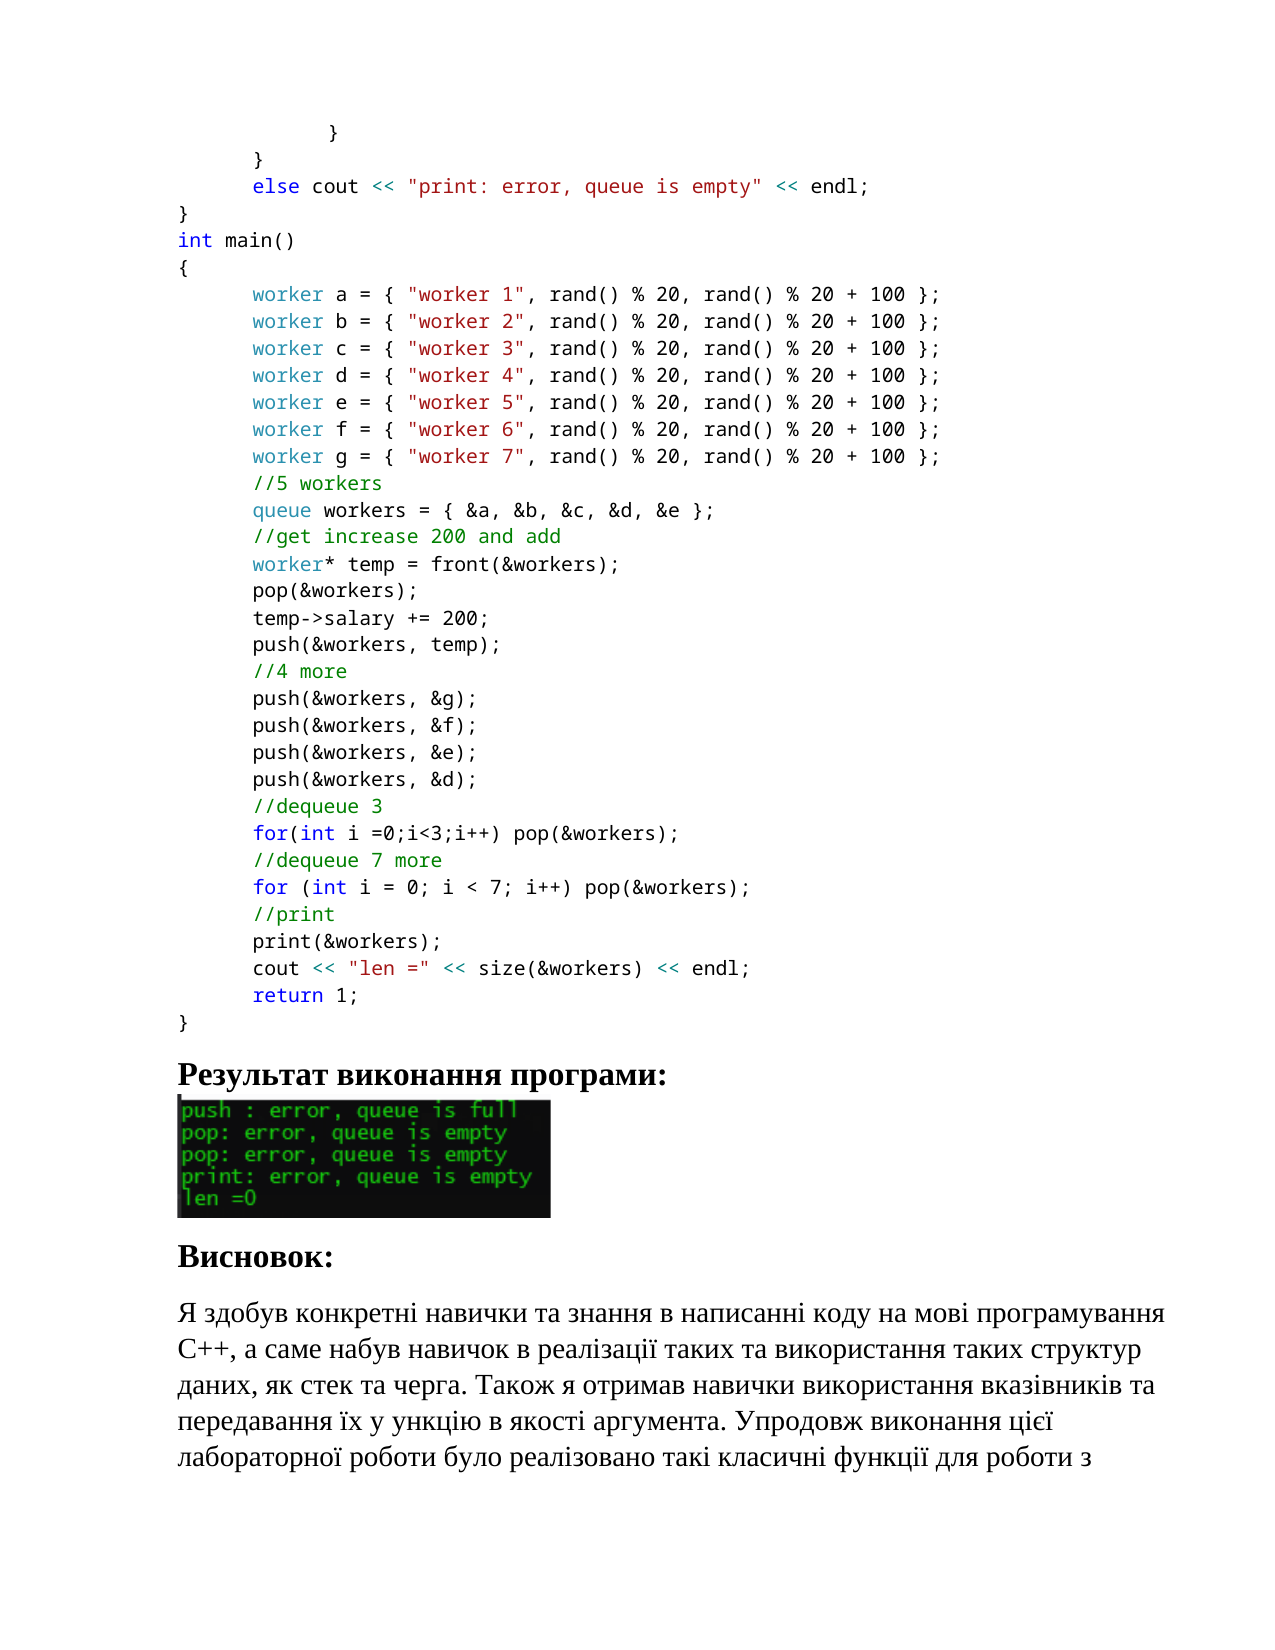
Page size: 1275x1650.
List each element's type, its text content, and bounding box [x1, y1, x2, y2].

picture [177, 1094, 551, 1218]
text } [177, 145, 1186, 172]
text push(&workers, &d); [177, 766, 1186, 793]
text worker g = { "worker 7", rand() % 20, rand() % 20 + 100 }; [177, 442, 1186, 469]
text return 1; [177, 981, 1186, 1008]
text //5 workers [177, 469, 1186, 496]
text } [177, 1008, 1186, 1035]
text push(&workers, &e); [177, 739, 1186, 766]
text int main() [177, 226, 1186, 253]
text //4 more [177, 658, 1186, 685]
text worker e = { "worker 5", rand() % 20, rand() % 20 + 100 }; [177, 388, 1186, 415]
text worker d = { "worker 4", rand() % 20, rand() % 20 + 100 }; [177, 361, 1186, 388]
text temp->salary += 200; [177, 604, 1186, 631]
text //dequeue 7 more [177, 847, 1186, 873]
text print(&workers); [177, 927, 1186, 954]
text queue workers = { &a, &b, &c, &d, &e }; [177, 496, 1186, 523]
text //dequeue 3 [177, 793, 1186, 819]
text worker b = { "worker 2", rand() % 20, rand() % 20 + 100 }; [177, 307, 1186, 334]
text worker a = { "worker 1", rand() % 20, rand() % 20 + 100 }; [177, 280, 1186, 307]
text push(&workers, &g); [177, 685, 1186, 712]
text { [177, 253, 1186, 280]
text } [177, 118, 1186, 145]
text Висновок: [177, 1237, 1186, 1275]
text push(&workers, temp); [177, 631, 1186, 658]
text worker f = { "worker 6", rand() % 20, rand() % 20 + 100 }; [177, 415, 1186, 442]
text worker c = { "worker 3", rand() % 20, rand() % 20 + 100 }; [177, 334, 1186, 361]
text } [177, 199, 1186, 226]
text push(&workers, &f); [177, 712, 1186, 739]
text cout << "len =" << size(&workers) << endl; [177, 954, 1186, 981]
text for(int i =0;i<3;i++) pop(&workers); [177, 819, 1186, 847]
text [177, 1295, 1186, 1473]
text else cout << "print: error, queue is empty" << endl; [177, 172, 1186, 199]
text //get increase 200 and add [177, 523, 1186, 550]
text pop(&workers); [177, 577, 1186, 604]
text for (int i = 0; i < 7; i++) pop(&workers); [177, 873, 1186, 901]
text worker* temp = front(&workers); [177, 550, 1186, 577]
text //print [177, 901, 1186, 927]
